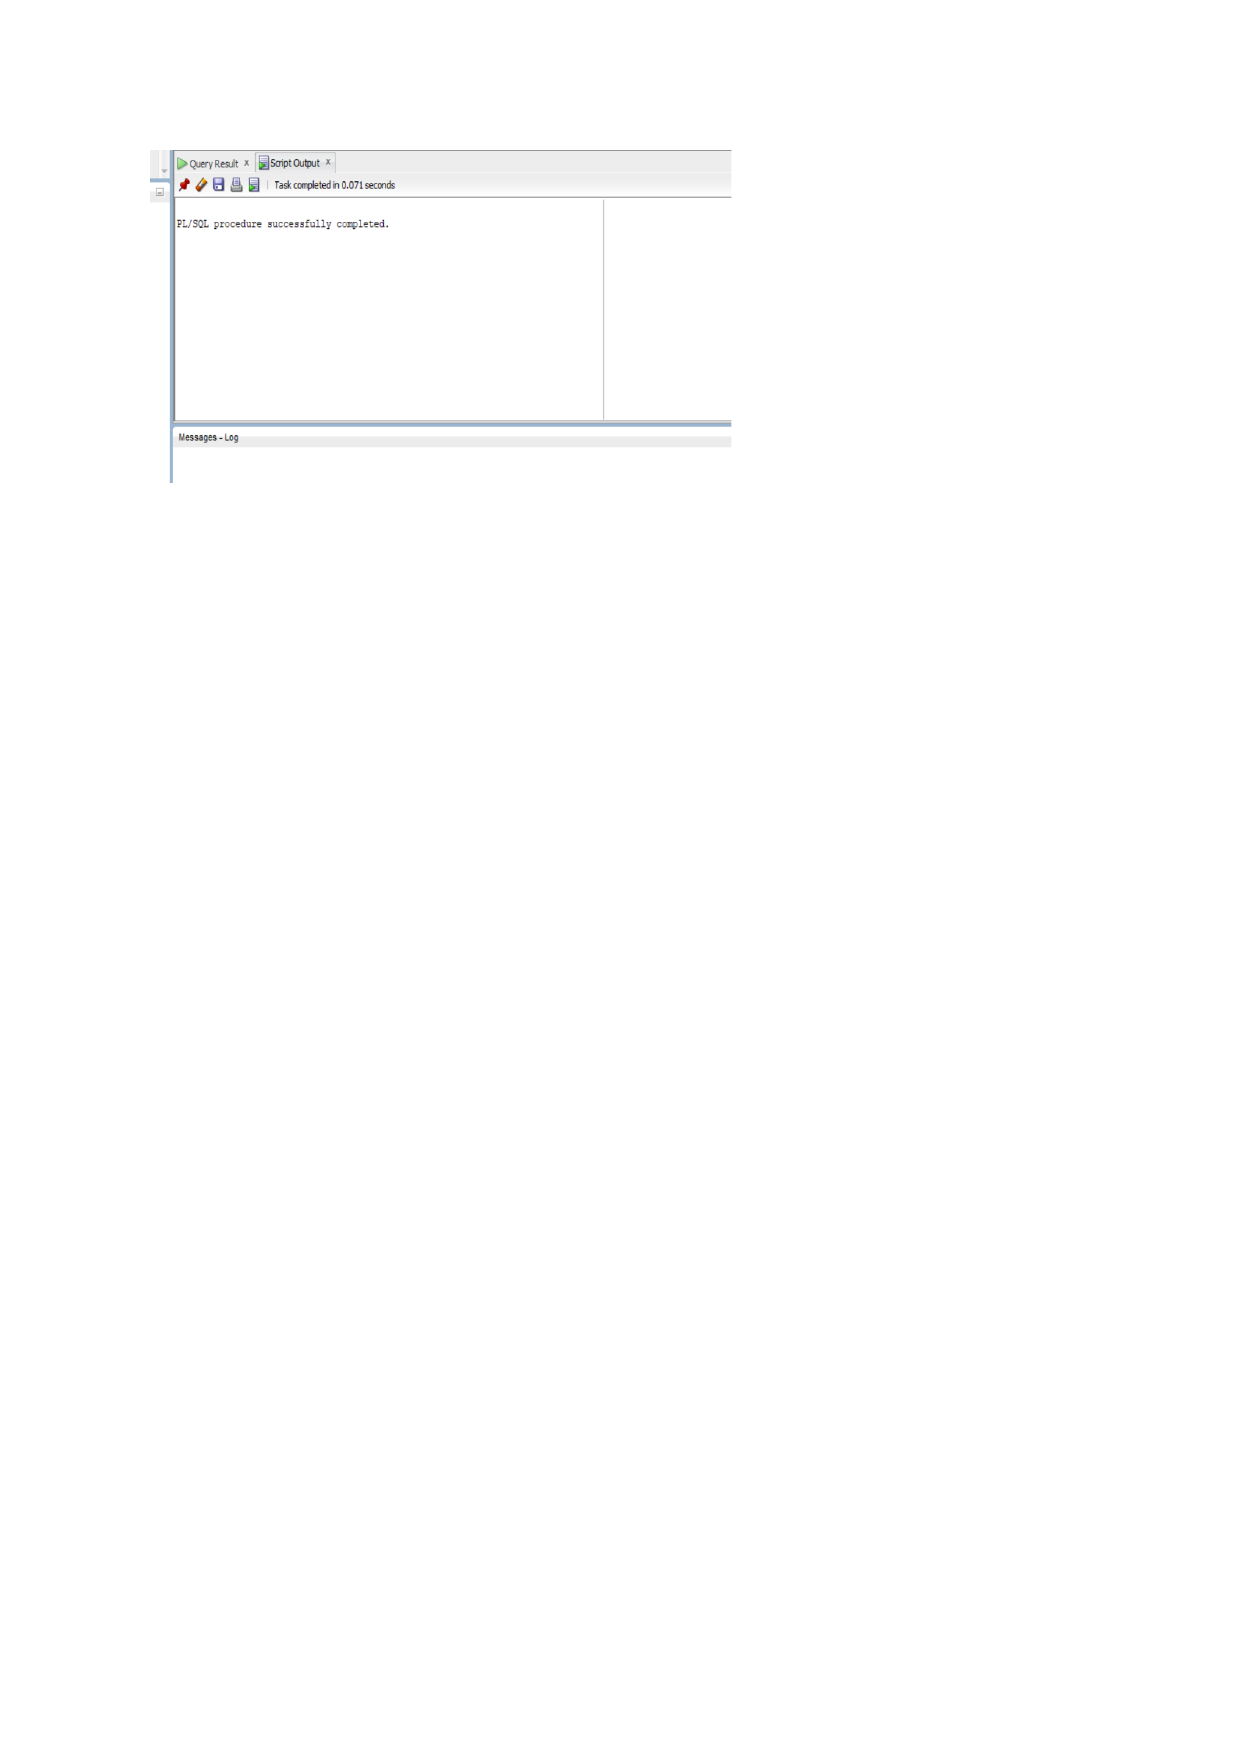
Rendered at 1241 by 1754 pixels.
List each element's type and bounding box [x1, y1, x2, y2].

picture [150, 150, 732, 483]
